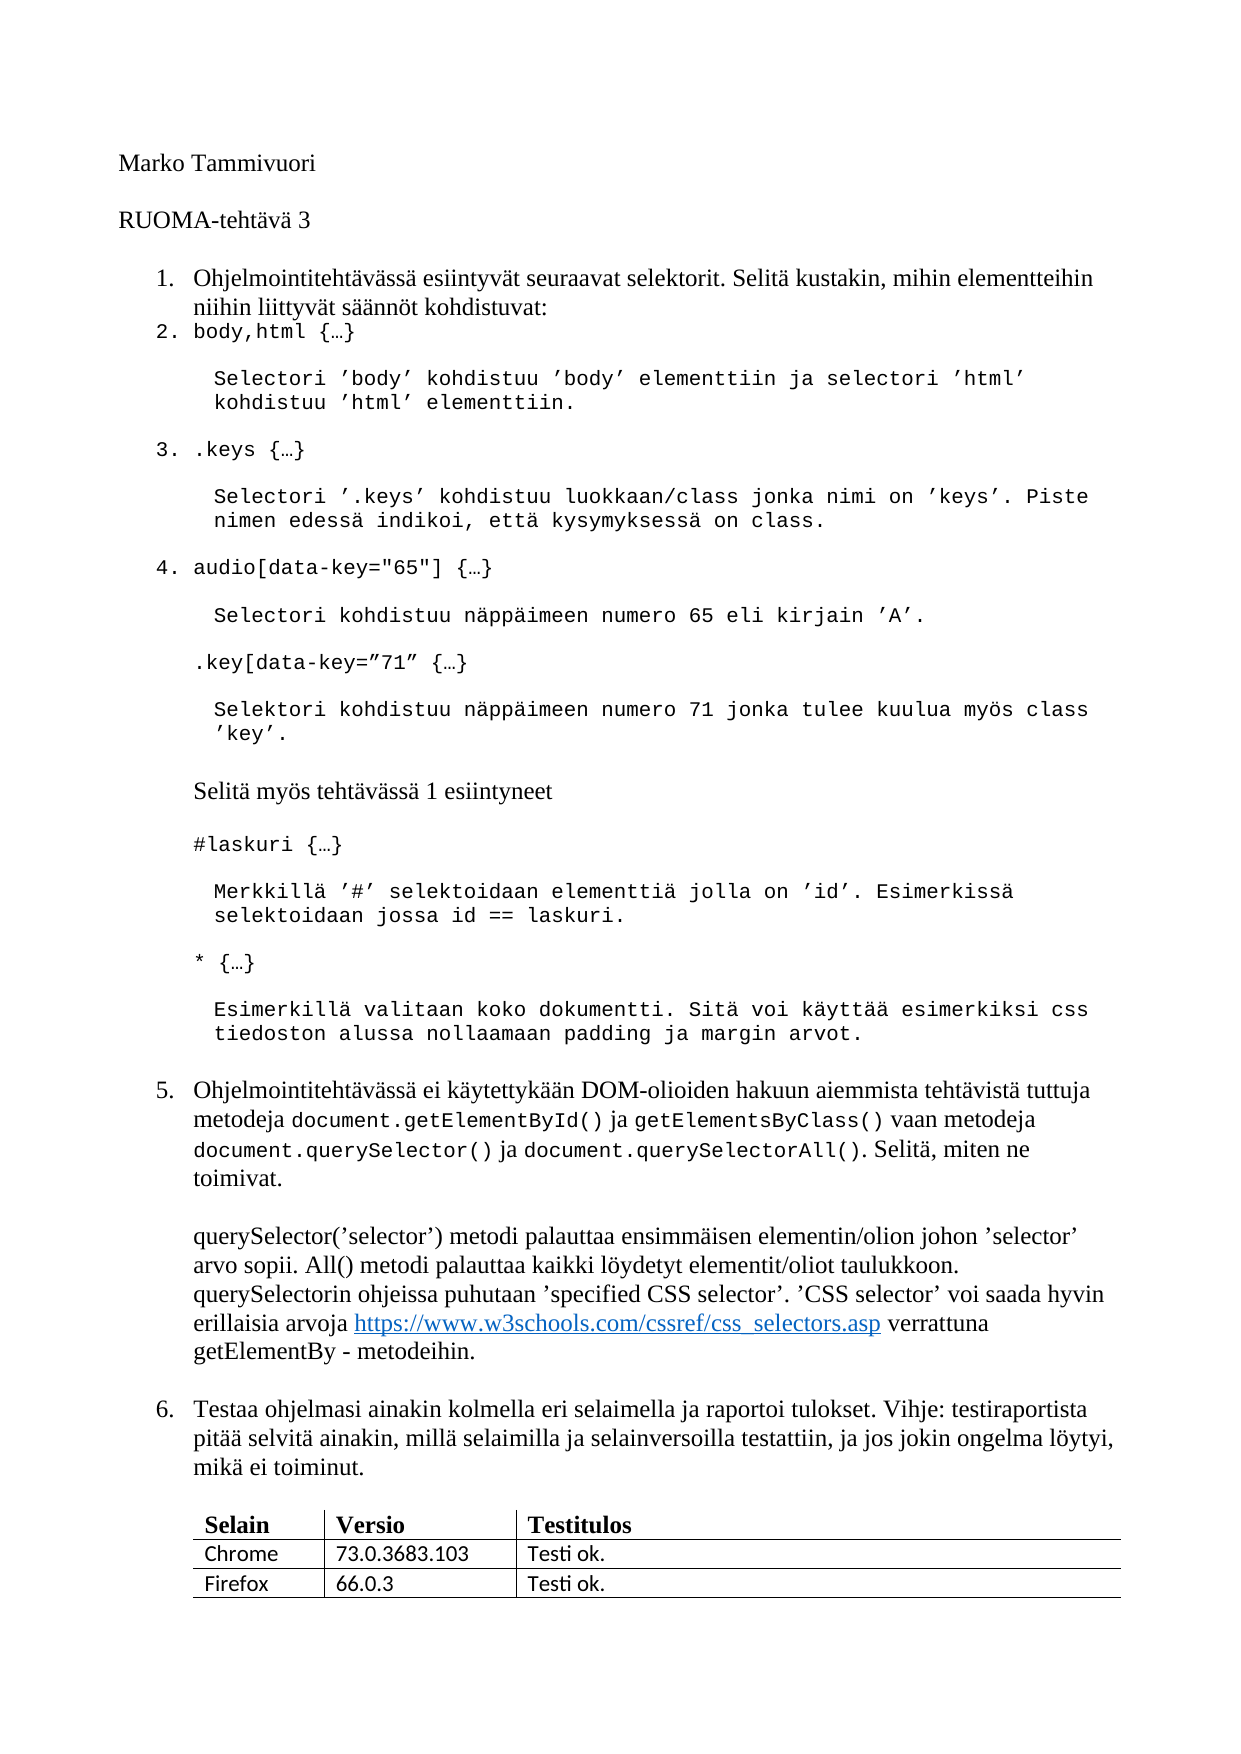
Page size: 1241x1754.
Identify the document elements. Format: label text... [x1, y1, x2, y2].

list Testaa ohjelmasi ainakin kolmella eri selaimella ja raportoi tulokset. Vihje: testiraportista pitää selvitä ainakin, millä selaimilla ja selainversoilla testattiin, ja jos jokin ongelma löytyi, mikä ei toiminut. [156, 1394, 1122, 1481]
text * {…} [193, 952, 1122, 976]
table_header Versio [325, 1510, 516, 1538]
table_cell Testi ok. [517, 1569, 1121, 1597]
text Selektori kohdistuu näppäimeen numero 71 jonka tulee kuulua myös class ’key’. [213, 699, 1122, 747]
text #laskuri {…} [193, 834, 1122, 857]
text querySelector(’selector’) metodi palauttaa ensimmäisen elementin/olion johon ’selector’ arvo sopii. All() metodi palauttaa kaikki löydetyt elementit/oliot taulukkoon. querySelectorin ohjeissa puhutaan ’specified CSS selector’. ’CSS selector’ voi saada hyvin erillaisia arvoja https://www.w3schools.com/cssref/css_selectors.asp verrattuna getElementBy - metodeihin. [193, 1221, 1122, 1365]
text .key[data-key=”71” {…} [193, 652, 1122, 676]
text Merkkillä ’#’ selektoidaan elementtiä jolla on ’id’. Esimerkissä selektoidaan jossa id == laskuri. [213, 881, 1122, 928]
table_header Selain [193, 1510, 324, 1538]
list .keys {…} [156, 439, 1122, 463]
table_cell 73.0.3683.103 [325, 1540, 516, 1568]
table_cell Chrome [193, 1540, 324, 1568]
text Selectori kohdistuu näppäimeen numero 65 eli kirjain ’A’. [118, 605, 1122, 628]
list audio[data-key="65"] {…} [156, 557, 1122, 581]
text Marko Tammivuori [118, 148, 1122, 176]
text Selectori ’body’ kohdistuu ’body’ elementtiin ja selectori ’html’ kohdistuu ’html’ elementtiin. [213, 368, 1122, 416]
list Ohjelmointitehtävässä esiintyvät seuraavat selektorit. Selitä kustakin, mihin elementteihin niihin liittyvät säännöt kohdistuvat: [156, 263, 1122, 321]
text RUOMA-tehtävä 3 [118, 206, 1122, 234]
list Ohjelmointitehtävässä ei käytettykään DOM-olioiden hakuun aiemmista tehtävistä tuttuja metodeja document.getElementById() ja getElementsByClass() vaan metodeja document.querySelector() ja document.querySelectorAll(). Selitä, miten ne toimivat. [156, 1076, 1122, 1192]
table_cell Testi ok. [517, 1540, 1121, 1568]
list body,html {…} [156, 321, 1122, 344]
table_header Testitulos [517, 1510, 1121, 1538]
table_cell Firefox [193, 1569, 324, 1597]
text Esimerkillä valitaan koko dokumentti. Sitä voi käyttää esimerkiksi css tiedoston alussa nollaamaan padding ja margin arvot. [213, 999, 1122, 1046]
table_cell 66.0.3 [325, 1569, 516, 1597]
text Selectori ’.keys’ kohdistuu luokkaan/class jonka nimi on ’keys’. Piste nimen edessä indikoi, että kysymyksessä on class. [213, 486, 1122, 534]
text Selitä myös tehtävässä 1 esiintyneet [193, 776, 1122, 804]
